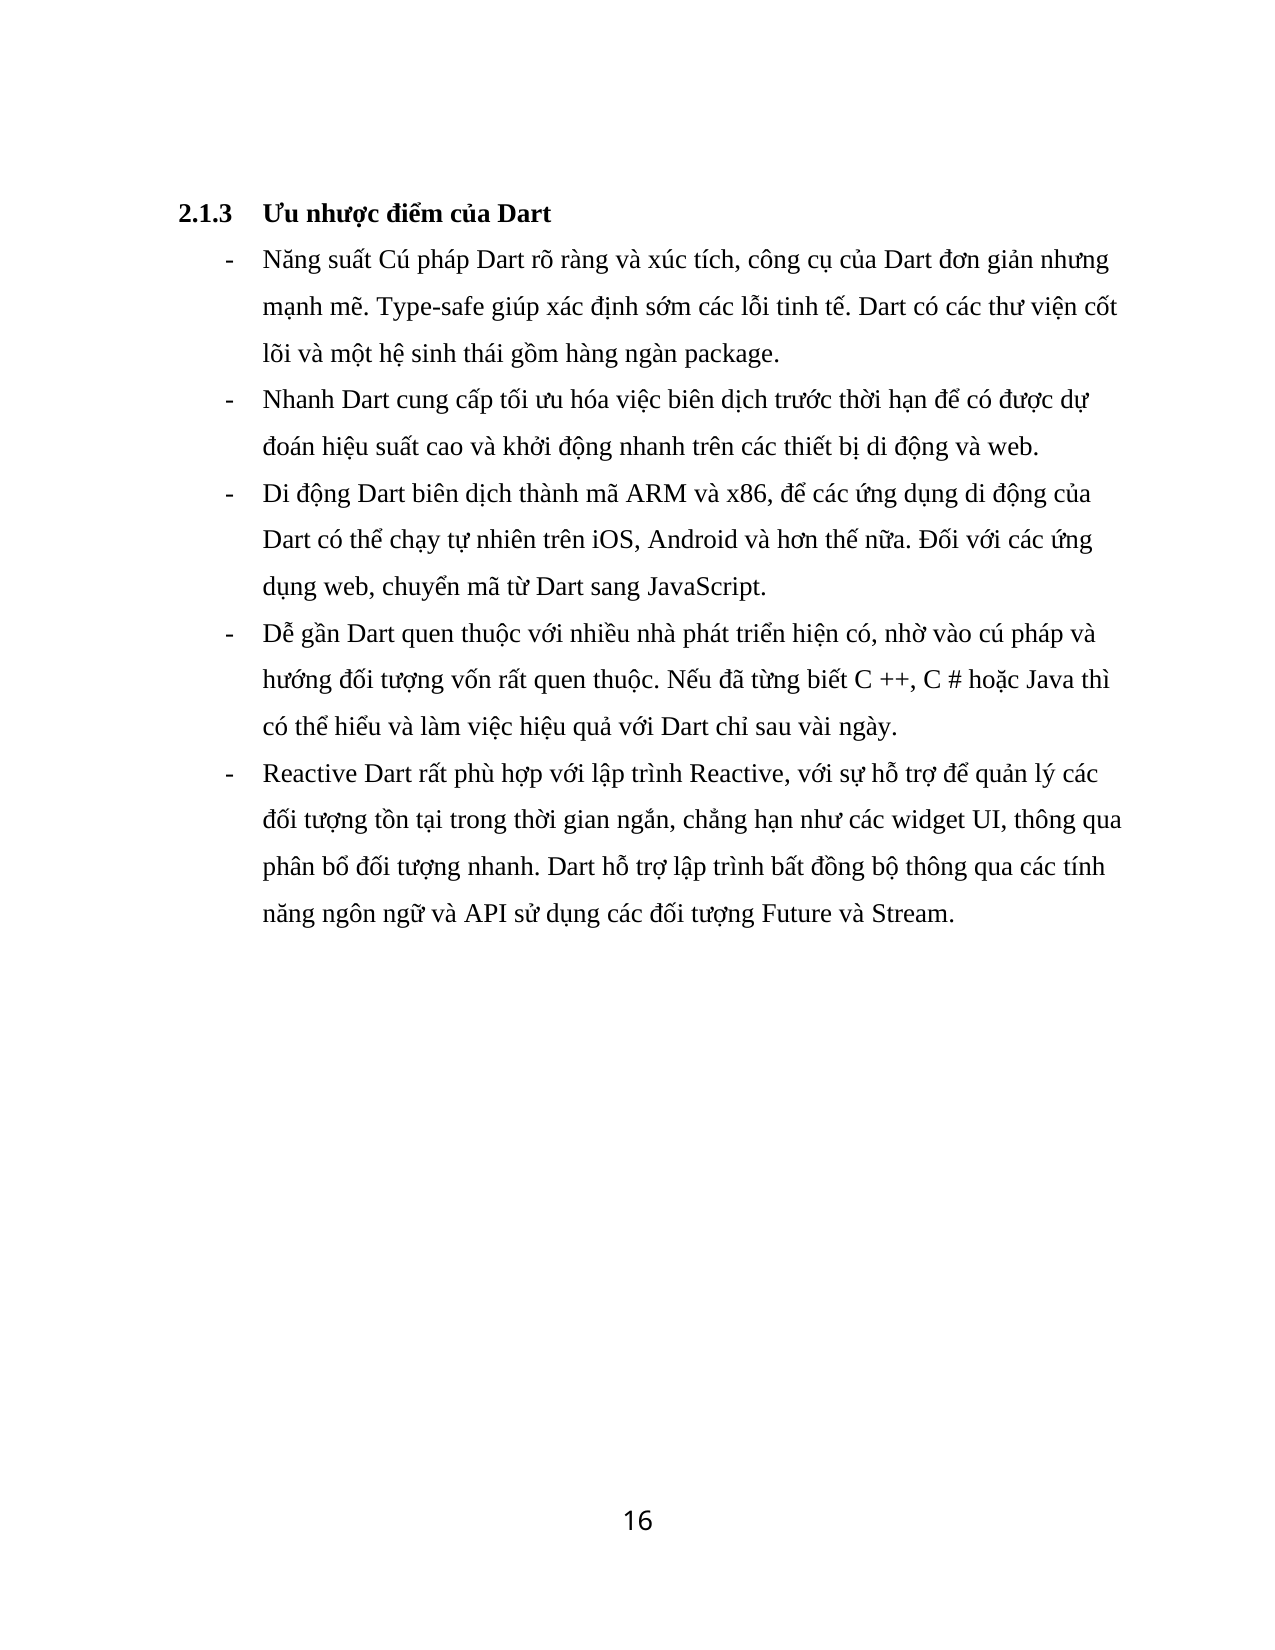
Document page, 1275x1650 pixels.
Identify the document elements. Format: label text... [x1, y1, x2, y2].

list Nhanh Dart cung cấp tối ưu hóa việc biên dịch trước thời hạn để có được dự đoán hiệu suất cao và khởi động nhanh trên các thiết bị di động và web. [225, 383, 1125, 461]
list Reactive Dart rất phù hợp với lập trình Reactive, với sự hỗ trợ để quản lý các đối tượng tồn tại trong thời gian ngắn, chẳng hạn như các widget UI, thông qua phân bổ đối tượng nhanh. Dart hỗ trợ lập trình bất đồng bộ thông qua các tính năng ngôn ngữ và API sử dụng các đối tượng Future và Stream. [225, 757, 1125, 928]
list Dễ gần Dart quen thuộc với nhiều nhà phát triển hiện có, nhờ vào cú pháp và hướng đối tượng vốn rất quen thuộc. Nếu đã từng biết C ++, C # hoặc Java thì có thể hiểu và làm việc hiệu quả với Dart chỉ sau vài ngày. [225, 617, 1125, 741]
list Ưu nhược điểm của Dart [178, 197, 1125, 228]
list Di động Dart biên dịch thành mã ARM và x86, để các ứng dụng di động của Dart có thể chạy tự nhiên trên iOS, Android và hơn thế nữa. Đối với các ứng dụng web, chuyển mã từ Dart sang JavaScript. [225, 477, 1125, 601]
list Năng suất Cú pháp Dart rõ ràng và xúc tích, công cụ của Dart đơn giản nhưng mạnh mẽ. Type-safe giúp xác định sớm các lỗi tinh tế. Dart có các thư viện cốt lõi và một hệ sinh thái gồm hàng ngàn package. [225, 243, 1125, 368]
